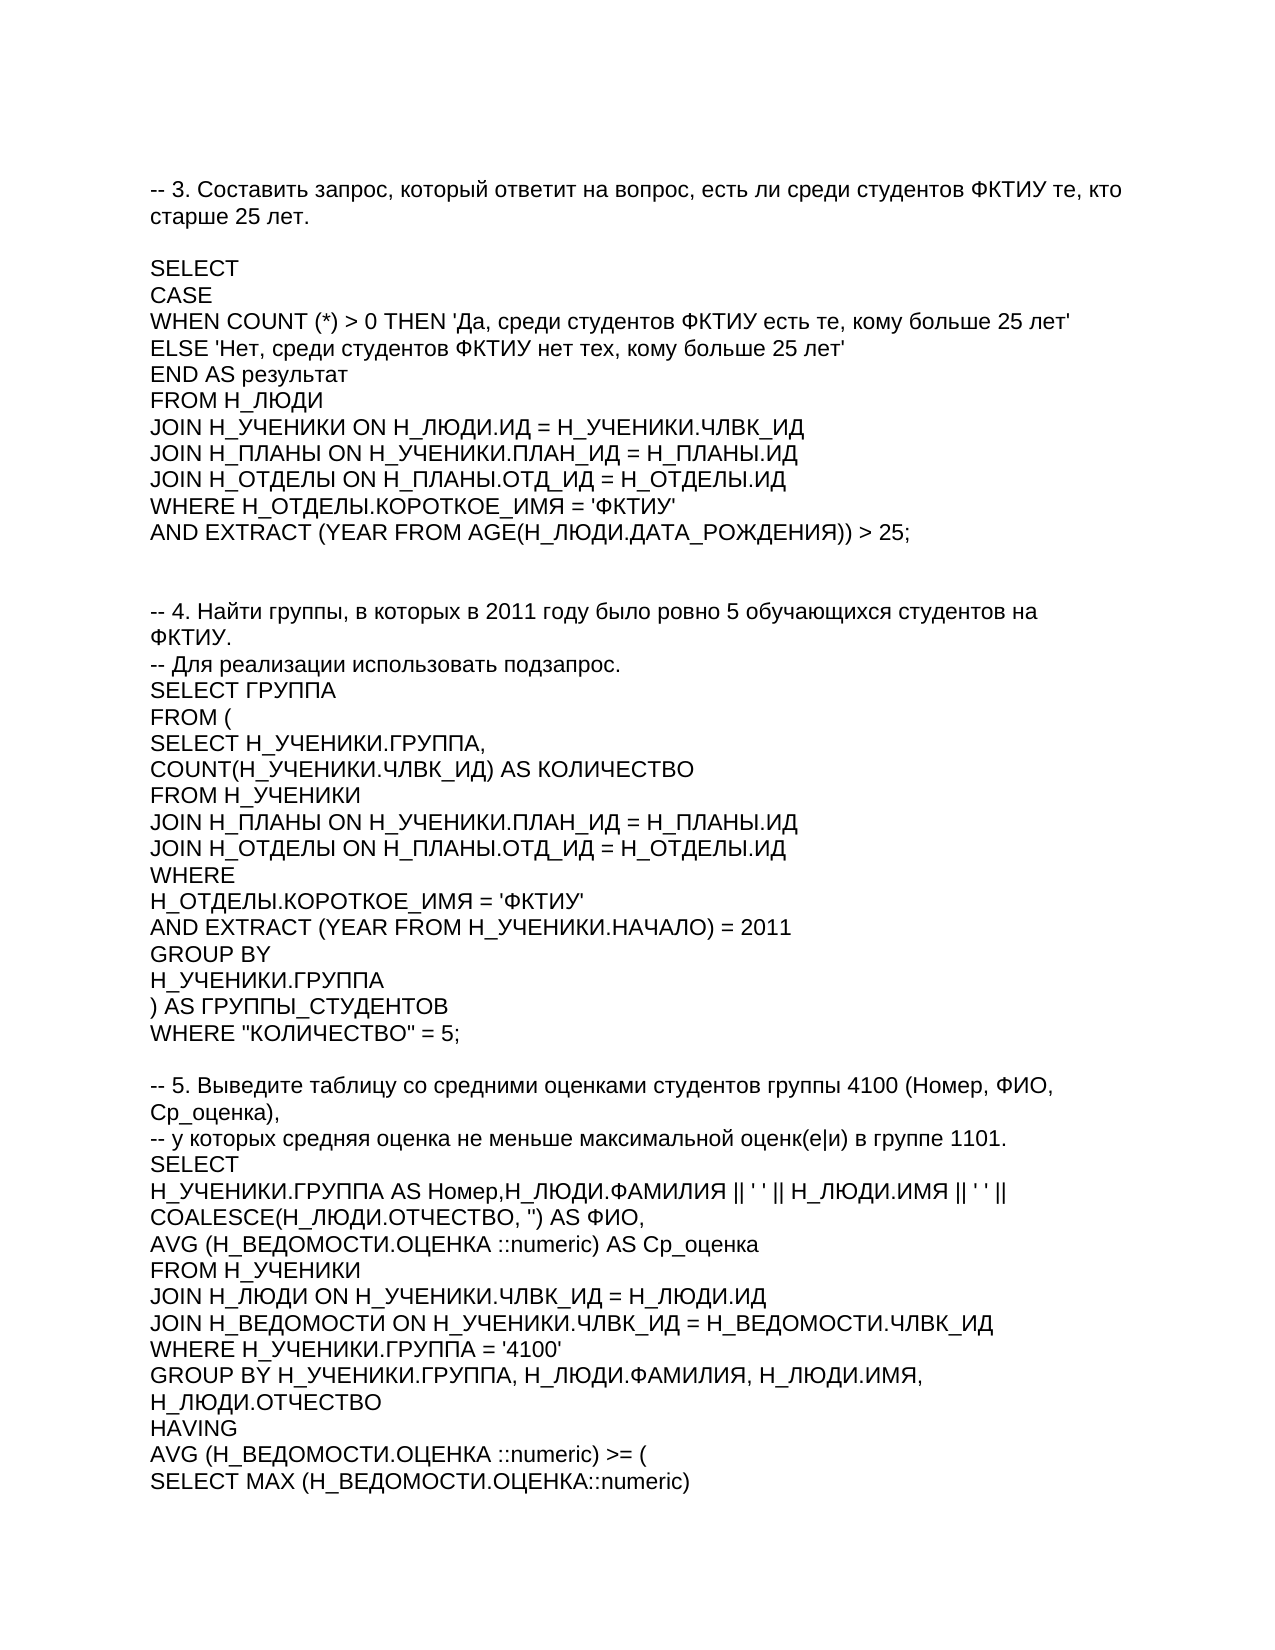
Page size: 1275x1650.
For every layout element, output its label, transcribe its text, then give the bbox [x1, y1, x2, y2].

text -- 4. Найти группы, в которых в 2011 году было ровно 5 обучающихся студентов на ФКТИУ. [150, 598, 1125, 651]
text JOIN Н_ОТДЕЛЫ ON Н_ПЛАНЫ.ОТД_ИД = Н_ОТДЕЛЫ.ИД [150, 466, 1125, 493]
text WHERE Н_ОТДЕЛЫ.КОРОТКОЕ_ИМЯ = 'ФКТИУ' [150, 493, 1125, 519]
text JOIN Н_УЧЕНИКИ ON Н_ЛЮДИ.ИД = Н_УЧЕНИКИ.ЧЛВК_ИД [150, 413, 1125, 440]
text GROUP BY Н_УЧЕНИКИ.ГРУППА, Н_ЛЮДИ.ФАМИЛИЯ, Н_ЛЮДИ.ИМЯ, Н_ЛЮДИ.ОТЧЕСТВО [150, 1362, 1125, 1415]
text AND EXTRACT (YEAR FROM Н_УЧЕНИКИ.НАЧАЛО) = 2011 [150, 914, 1125, 941]
text AVG (Н_ВЕДОМОСТИ.ОЦЕНКА ::numeric) >= ( [150, 1441, 1125, 1468]
text SELECT MAX (Н_ВЕДОМОСТИ.ОЦЕНКА::numeric) [150, 1468, 1125, 1494]
text CASE [150, 282, 1125, 308]
text FROM Н_УЧЕНИКИ [150, 782, 1125, 809]
text WHERE [150, 862, 1125, 888]
text Н_УЧЕНИКИ.ГРУППА [150, 967, 1125, 993]
text ELSE 'Нет, среди студентов ФКТИУ нет тех, кому больше 25 лет' [150, 334, 1125, 361]
text SELECT ГРУППА [150, 677, 1125, 703]
text FROM Н_УЧЕНИКИ [150, 1257, 1125, 1283]
text JOIN Н_ВЕДОМОСТИ ON Н_УЧЕНИКИ.ЧЛВК_ИД = Н_ВЕДОМОСТИ.ЧЛВК_ИД [150, 1309, 1125, 1336]
text JOIN Н_ПЛАНЫ ON Н_УЧЕНИКИ.ПЛАН_ИД = Н_ПЛАНЫ.ИД [150, 809, 1125, 835]
text FROM Н_ЛЮДИ [150, 387, 1125, 413]
text WHEN COUNT (*) > 0 THEN 'Да, среди студентов ФКТИУ есть те, кому больше 25 лет' [150, 308, 1125, 334]
text HAVING [150, 1415, 1125, 1441]
text SELECT [150, 1151, 1125, 1178]
text SELECT Н_УЧЕНИКИ.ГРУППА, [150, 730, 1125, 756]
text SELECT [150, 255, 1125, 282]
text -- у которых средняя оценка не меньше максимальной оценк(е|и) в группе 1101. [150, 1125, 1125, 1151]
text Н_УЧЕНИКИ.ГРУППА AS Номер,Н_ЛЮДИ.ФАМИЛИЯ || ' ' || Н_ЛЮДИ.ИМЯ || ' ' || COALESCE(Н_ЛЮДИ.ОТЧЕСТВО, '') AS ФИО, [150, 1178, 1125, 1231]
text WHERE "КОЛИЧЕСТВО" = 5; [150, 1020, 1125, 1046]
text AND EXTRACT (YEAR FROM AGE(Н_ЛЮДИ.ДАТА_РОЖДЕНИЯ)) > 25; [150, 519, 1125, 545]
text -- Для реализации использовать подзапрос. [150, 651, 1125, 677]
text FROM ( [150, 703, 1125, 730]
text COUNT(Н_УЧЕНИКИ.ЧЛВК_ИД) AS КОЛИЧЕСТВО [150, 756, 1125, 782]
text AVG (Н_ВЕДОМОСТИ.ОЦЕНКА ::numeric) AS Ср_оценка [150, 1231, 1125, 1257]
text -- 5. Выведите таблицу со средними оценками студентов группы 4100 (Номер, ФИО, Ср_оценка), [150, 1072, 1125, 1125]
text JOIN Н_ЛЮДИ ON Н_УЧЕНИКИ.ЧЛВК_ИД = Н_ЛЮДИ.ИД [150, 1283, 1125, 1309]
text END AS результат [150, 361, 1125, 387]
text ) AS ГРУППЫ_СТУДЕНТОВ [150, 993, 1125, 1020]
text JOIN Н_ПЛАНЫ ON Н_УЧЕНИКИ.ПЛАН_ИД = Н_ПЛАНЫ.ИД [150, 440, 1125, 466]
text WHERE Н_УЧЕНИКИ.ГРУППА = '4100' [150, 1336, 1125, 1362]
text GROUP BY [150, 941, 1125, 967]
text Н_ОТДЕЛЫ.КОРОТКОЕ_ИМЯ = 'ФКТИУ' [150, 888, 1125, 914]
text JOIN Н_ОТДЕЛЫ ON Н_ПЛАНЫ.ОТД_ИД = Н_ОТДЕЛЫ.ИД [150, 835, 1125, 862]
text -- 3. Составить запрос, который ответит на вопрос, есть ли среди студентов ФКТИУ те, кто старше 25 лет. [150, 176, 1125, 229]
